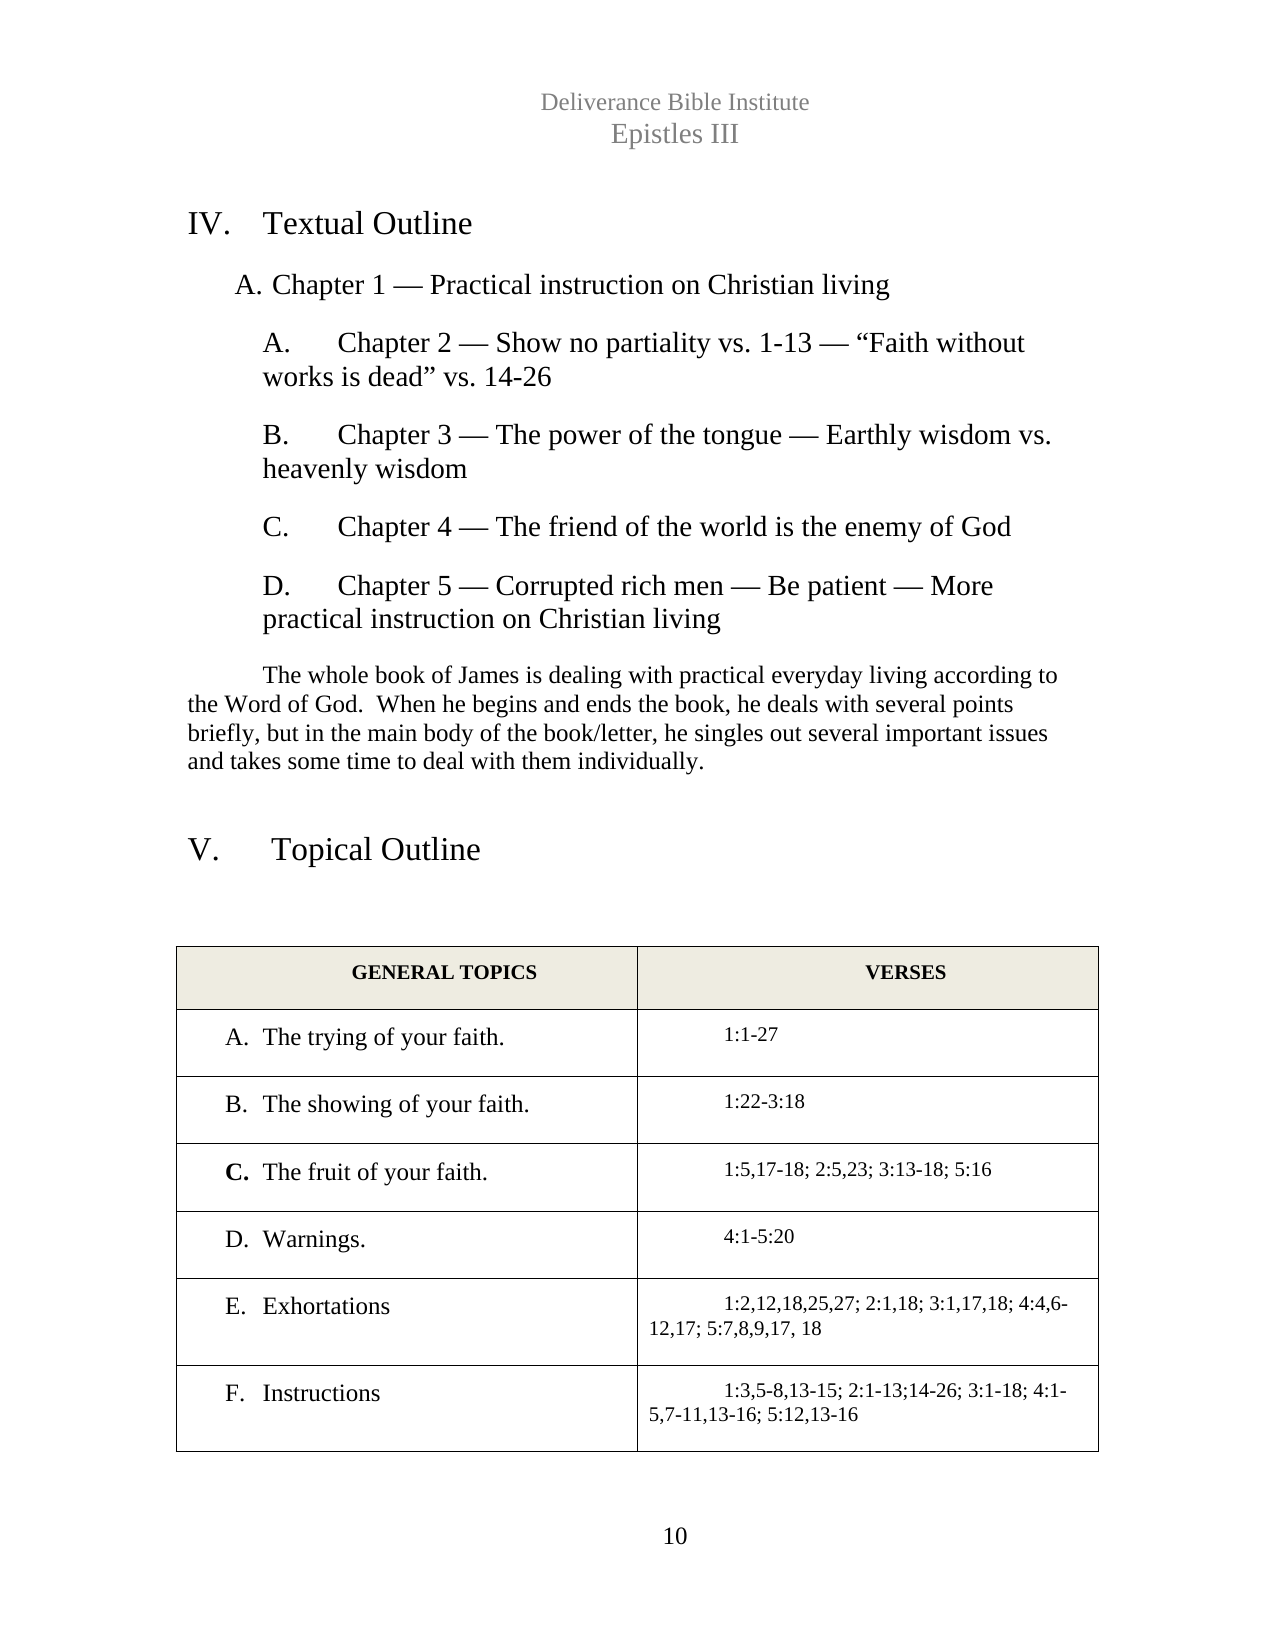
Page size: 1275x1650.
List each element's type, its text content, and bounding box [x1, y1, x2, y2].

table_cell 1:5,17-18; 2:5,23; 3:13-18; 5:16 [638, 1144, 1098, 1211]
table_cell The fruit of your faith. [177, 1144, 637, 1211]
subtitle Textual Outline [187, 203, 1087, 242]
subtitle Chapter 1 — Practical instruction on Christian living [234, 267, 1087, 300]
text The whole book of James is dealing with practical everyday living according to the Word of God. When he begins and ends the book, he deals with several points briefly, but in the main body of the book/letter, he singles out several important issues and takes some time to deal with them individually. [187, 660, 1087, 775]
table_cell The showing of your faith. [177, 1077, 637, 1143]
subtitle Topical Outline [187, 829, 1087, 867]
table_cell Warnings. [177, 1212, 637, 1278]
subtitle Chapter 5 — Corrupted rich men — Be patient — More practical instruction on Christian living [262, 568, 1087, 635]
table_cell 1:2,12,18,25,27; 2:1,18; 3:1,17,18; 4:4,6-12,17; 5:7,8,9,17, 18 [638, 1279, 1098, 1364]
table_cell The trying of your faith. [177, 1010, 637, 1076]
subtitle Chapter 2 — Show no partiality vs. 1-13 — “Faith without works is dead” vs. 14-26 [262, 325, 1087, 392]
table_cell 1:1-27 [638, 1010, 1098, 1076]
table_cell 1:22-3:18 [638, 1077, 1098, 1143]
subtitle Chapter 3 — The power of the tongue — Earthly wisdom vs. heavenly wisdom [262, 417, 1087, 484]
table_cell Instructions [177, 1366, 637, 1451]
subtitle Chapter 4 — The friend of the world is the enemy of God [262, 509, 1087, 543]
table_cell 4:1-5:20 [638, 1212, 1098, 1278]
table_cell 1:3,5-8,13-15; 2:1-13;14-26; 3:1-18; 4:1-5,7-11,13-16; 5:12,13-16 [638, 1366, 1098, 1451]
table_cell Exhortations [177, 1279, 637, 1364]
table_header VERSES [638, 947, 1098, 1009]
table_header GENERAL TOPICS [177, 947, 637, 1009]
